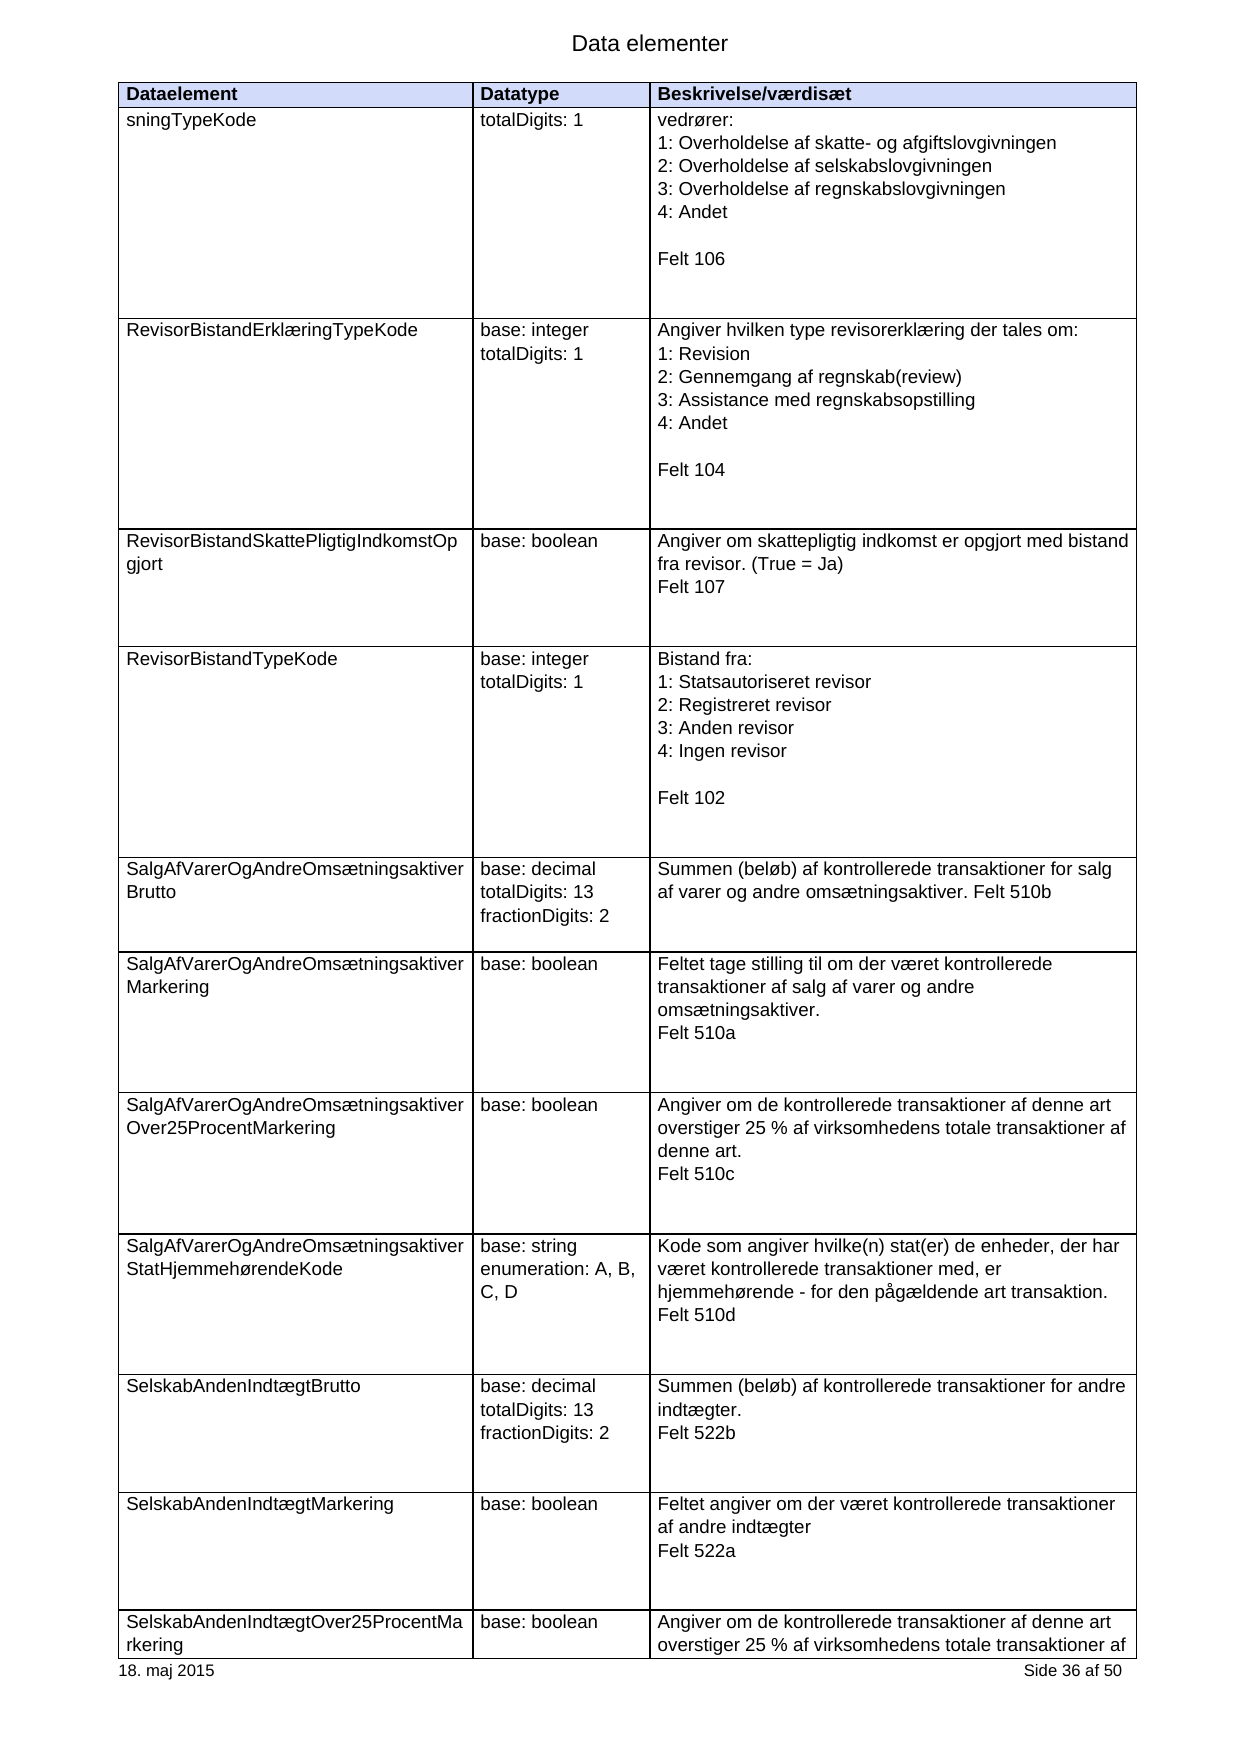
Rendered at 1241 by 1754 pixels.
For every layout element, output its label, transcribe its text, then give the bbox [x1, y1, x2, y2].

table_cell SalgAfVarerOgAndreOmsætningsaktiverMarkering [119, 953, 472, 1092]
table_cell RevisorBistandTypeKode [119, 647, 472, 856]
table_cell Angiver hvilken type revisorerklæring der tales om: 1: Revision 2: Gennemgang af regnskab(review) 3: Assistance med regnskabsopstilling 4: Andet Felt 104 [651, 319, 1136, 528]
table_cell Bistand fra: 1: Statsautoriseret revisor 2: Registreret revisor 3: Anden revisor 4: Ingen revisor Felt 102 [651, 647, 1136, 856]
table_cell SelskabAndenIndtægtBrutto [119, 1375, 472, 1491]
table_cell RevisorBistandErklæringTypeKode [119, 319, 472, 528]
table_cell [119, 108, 472, 317]
table_cell Feltet angiver om der været kontrollerede transaktioner af andre indtægter Felt 522a [651, 1493, 1136, 1609]
table_cell base: decimal totalDigits: 13 fractionDigits: 2 [474, 858, 649, 951]
table_header Datatype [474, 83, 649, 107]
table_cell Kode som angiver hvilke(n) stat(er) de enheder, der har været kontrollerede transaktioner med, er hjemmehørende - for den pågældende art transaktion. Felt 510d [651, 1235, 1136, 1374]
table_cell SalgAfVarerOgAndreOmsætningsaktiverOver25ProcentMarkering [119, 1093, 472, 1233]
table_header Beskrivelse/værdisæt [651, 83, 1136, 107]
table_cell Angiver om de kontrollerede transaktioner af denne art overstiger 25 % af virksomhedens totale transaktioner af denne art. Felt 510c [651, 1093, 1136, 1233]
table_cell base: boolean [474, 953, 649, 1092]
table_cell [651, 1611, 1136, 1658]
table_cell base: boolean [474, 1493, 649, 1609]
table_header Dataelement [119, 83, 472, 107]
table_cell Summen (beløb) af kontrollerede transaktioner for salg af varer og andre omsætningsaktiver. Felt 510b [651, 858, 1136, 951]
table_cell base: integer totalDigits: 1 [474, 647, 649, 856]
table_cell SalgAfVarerOgAndreOmsætningsaktiverStatHjemmehørendeKode [119, 1235, 472, 1374]
table_cell base: string enumeration: A, B, C, D [474, 1235, 649, 1374]
table_cell Feltet tage stilling til om der været kontrollerede transaktioner af salg af varer og andre omsætningsaktiver. Felt 510a [651, 953, 1136, 1092]
table_cell Summen (beløb) af kontrollerede transaktioner for andre indtægter. Felt 522b [651, 1375, 1136, 1491]
table_cell RevisorBistandSkattePligtigIndkomstOpgjort [119, 530, 472, 646]
table_cell base: boolean [474, 1611, 649, 1658]
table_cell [474, 108, 649, 317]
table_cell base: boolean [474, 1093, 649, 1233]
table_cell base: integer totalDigits: 1 [474, 319, 649, 528]
table_cell base: decimal totalDigits: 13 fractionDigits: 2 [474, 1375, 649, 1491]
table_cell Angiver om skattepligtig indkomst er opgjort med bistand fra revisor. (True = Ja) Felt 107 [651, 530, 1136, 646]
table_cell SalgAfVarerOgAndreOmsætningsaktiverBrutto [119, 858, 472, 951]
table_cell base: boolean [474, 530, 649, 646]
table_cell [119, 1611, 472, 1658]
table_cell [651, 108, 1136, 317]
table_cell SelskabAndenIndtægtMarkering [119, 1493, 472, 1609]
